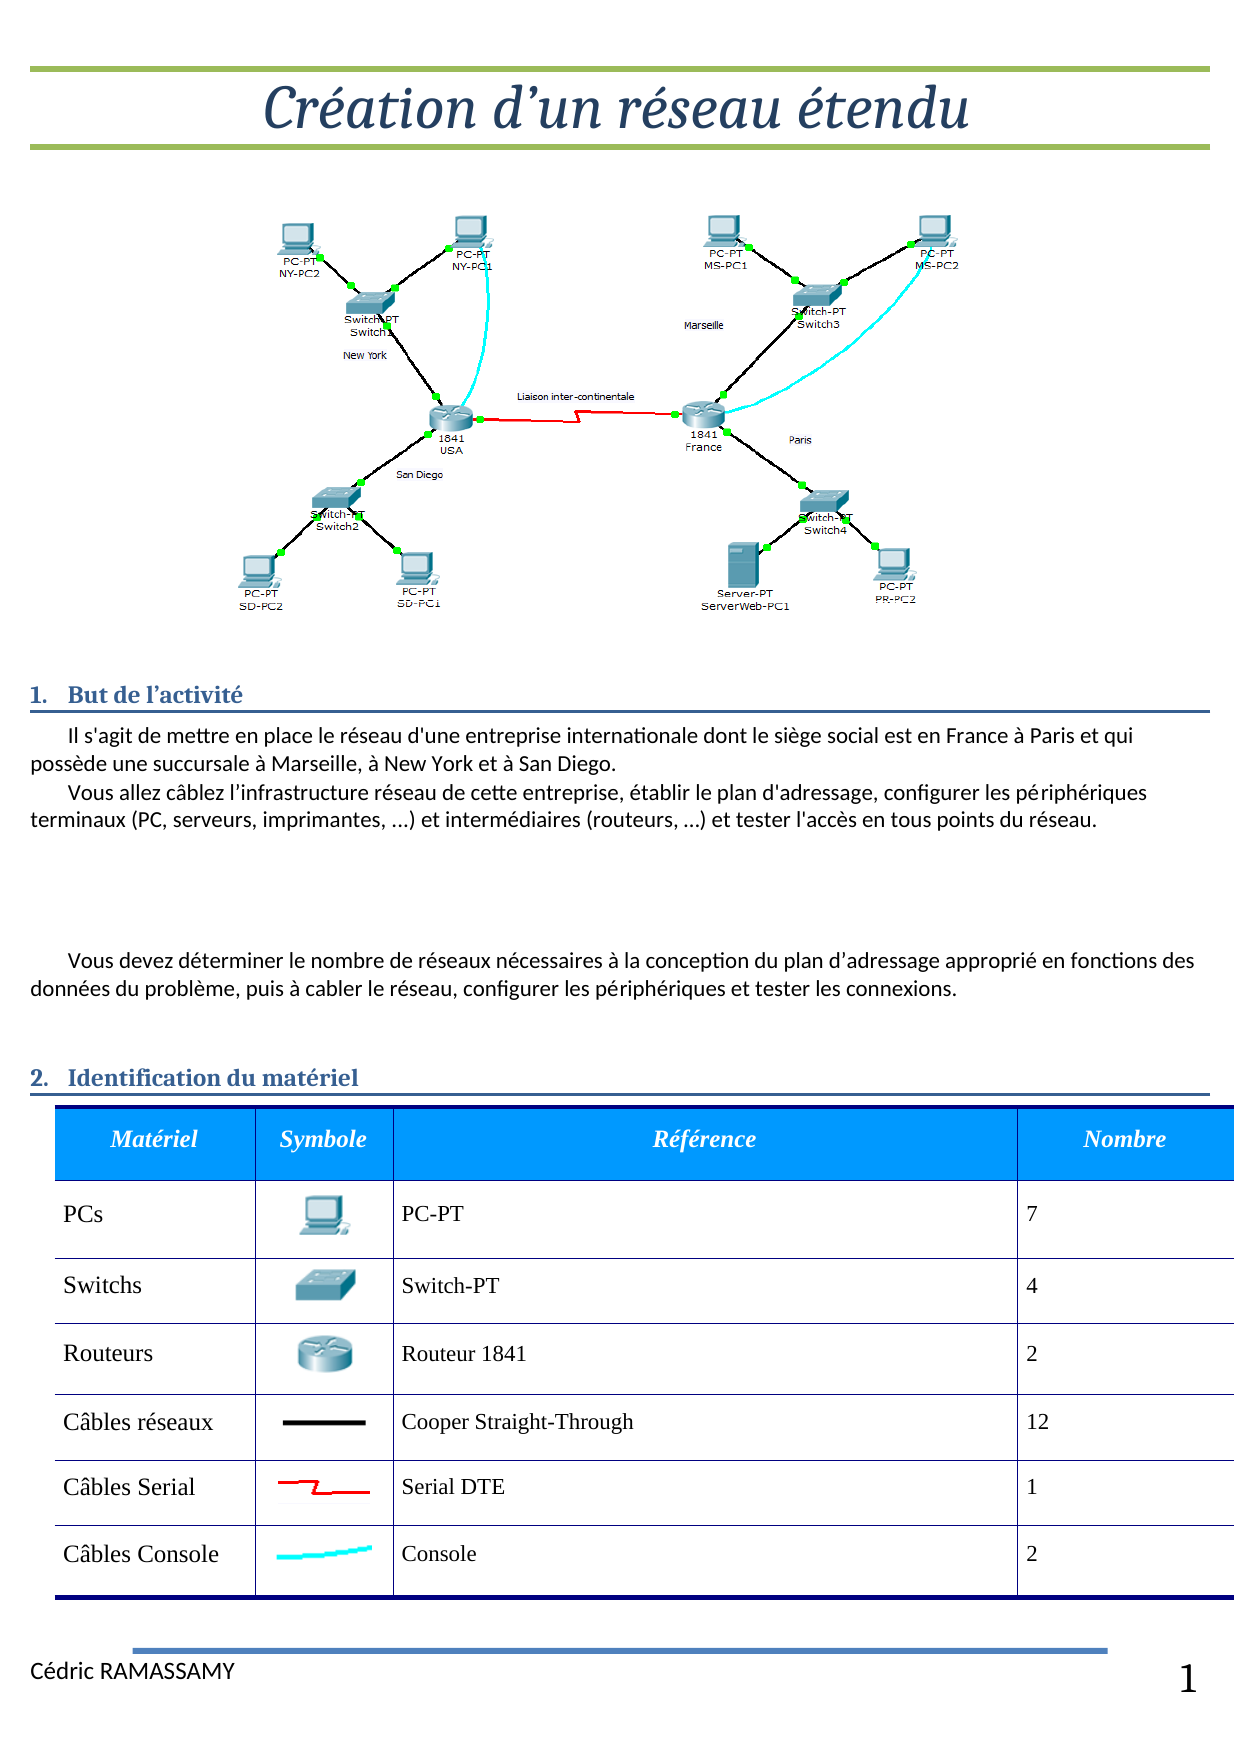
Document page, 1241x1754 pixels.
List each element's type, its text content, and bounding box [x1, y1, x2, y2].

table_cell Câbles Console [55, 1526, 255, 1595]
table_cell Routeur 1841 [394, 1324, 1017, 1394]
table_cell 2 [1018, 1324, 1234, 1394]
table_cell 2 [1018, 1526, 1234, 1595]
text Il s'agit de mettre en place le réseau d'une entreprise internationale dont le siège social est en France à Paris et qui possède une succursale à Marseille, à New York et à San Diego. [30, 722, 1210, 778]
table_cell [256, 1259, 393, 1323]
table_cell 7 [1018, 1181, 1234, 1258]
subtitle Identification du matériel [30, 1064, 1210, 1093]
table_header Matériel [55, 1109, 255, 1180]
picture [282, 1403, 366, 1440]
text Vous devez déterminer le nombre de réseaux nécessaires à la conception du plan d’adressage approprié en fonctions des données du problème, puis à cabler le réseau, configurer les périphériques et tester les connexions. [30, 946, 1210, 1002]
table_cell [256, 1324, 393, 1394]
picture [293, 1332, 356, 1374]
table_cell Switch-PT [394, 1259, 1017, 1323]
table_cell Routeurs [55, 1324, 255, 1394]
table_header Nombre [1018, 1109, 1234, 1180]
picture [233, 208, 965, 619]
picture [291, 1267, 358, 1303]
table_cell Console [394, 1526, 1017, 1595]
table_cell 1 [1018, 1461, 1234, 1524]
table_cell [256, 1526, 393, 1595]
table_cell PC-PT [394, 1181, 1017, 1258]
table_cell Câbles réseaux [55, 1395, 255, 1460]
table_header Symbole [256, 1109, 393, 1180]
table_cell Serial DTE [394, 1461, 1017, 1524]
picture [278, 1469, 370, 1504]
table_cell 4 [1018, 1259, 1234, 1323]
table_cell 12 [1018, 1395, 1234, 1460]
picture [276, 1533, 372, 1574]
table_cell [256, 1181, 393, 1258]
table_cell Cooper Straight-Through [394, 1395, 1017, 1460]
title Création d’un réseau étendu [30, 72, 1210, 144]
table_cell Switchs [55, 1259, 255, 1323]
table_cell PCs [55, 1181, 255, 1258]
picture [295, 1189, 354, 1238]
table_cell Câbles Serial [55, 1461, 255, 1524]
table_header Référence [394, 1109, 1017, 1180]
table_cell [256, 1461, 393, 1524]
table_cell [256, 1395, 393, 1460]
text Vous allez câblez l’infrastructure réseau de cette entreprise, établir le plan d'adressage, configurer les périphériques terminaux (PC, serveurs, imprimantes, ...) et intermédiaires (routeurs, …) et tester l'accès en tous points du réseau. [30, 778, 1210, 834]
